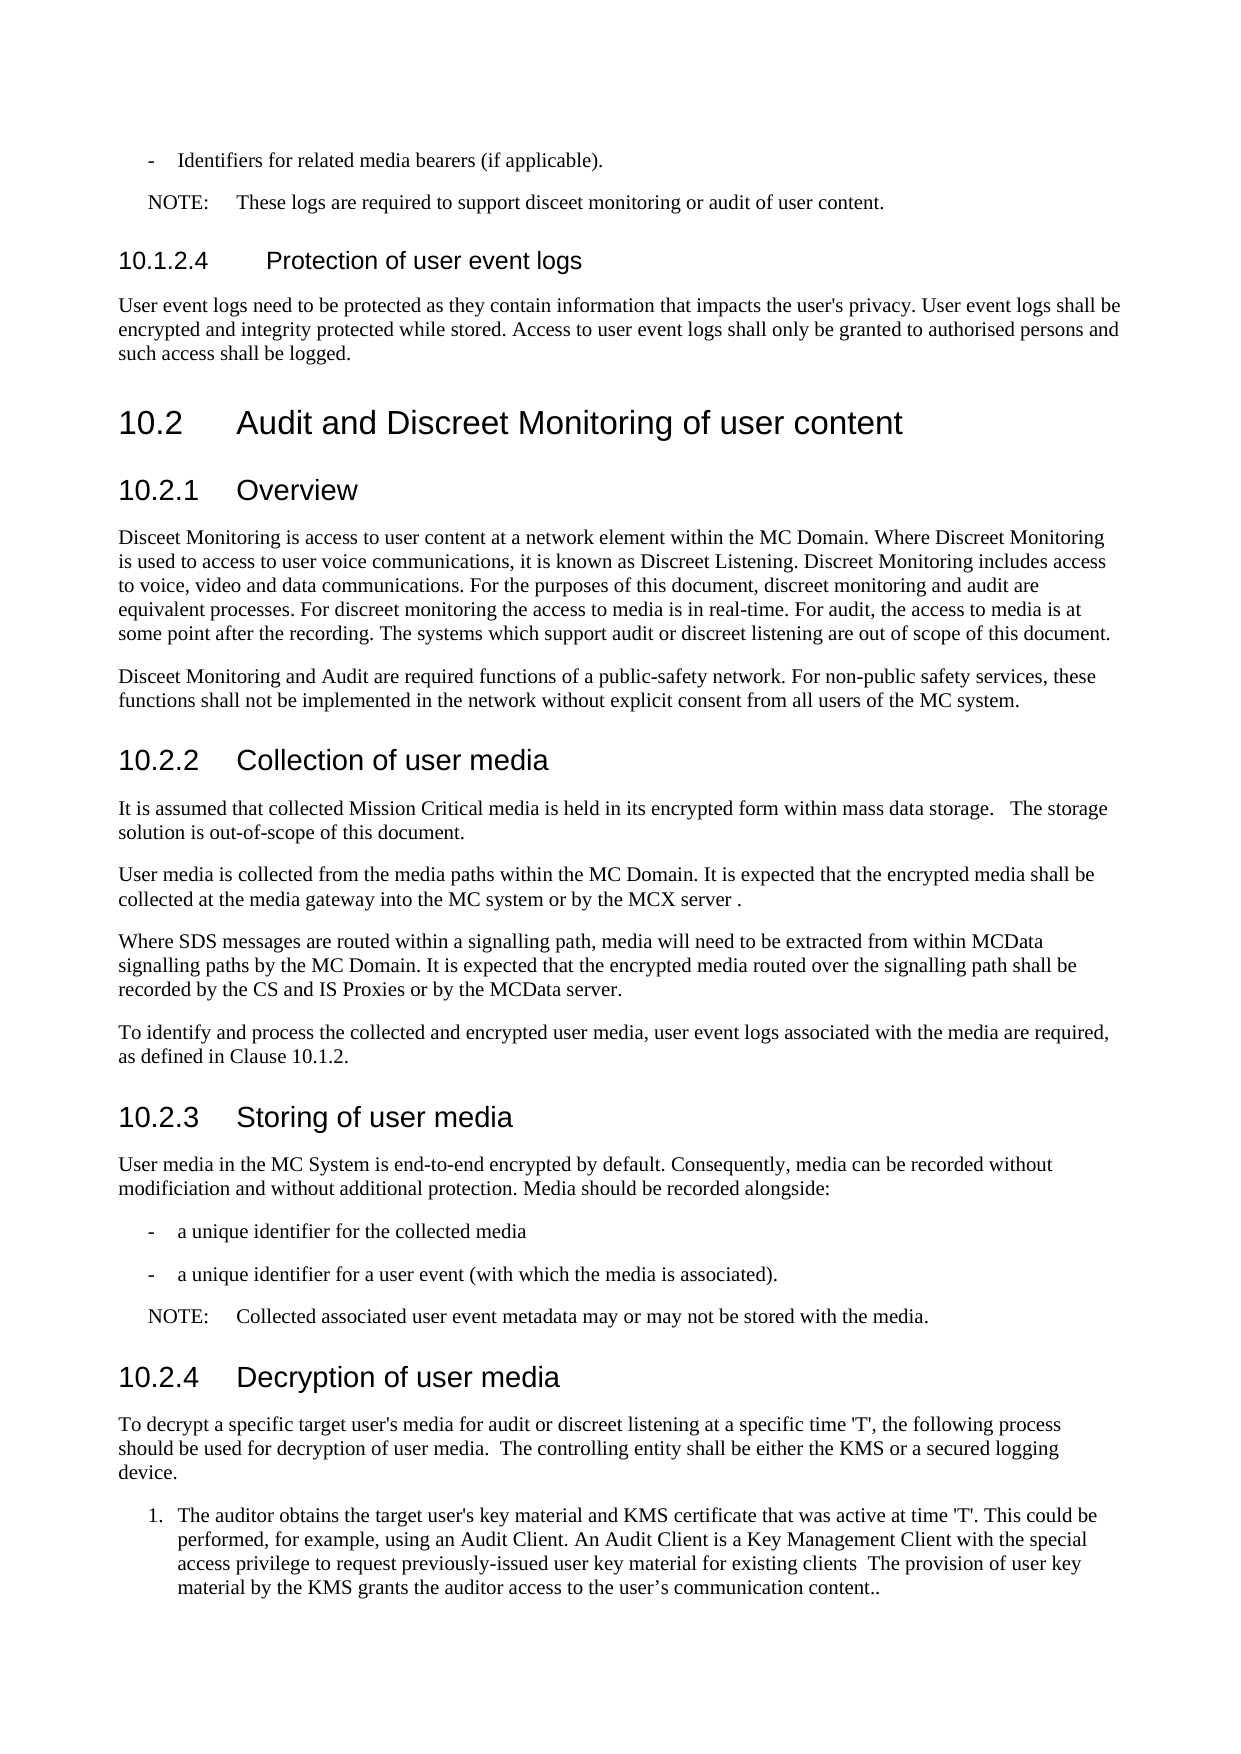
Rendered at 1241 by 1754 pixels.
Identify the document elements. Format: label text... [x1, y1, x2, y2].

text - Identifiers for related media bearers (if applicable). [118, 147, 1122, 172]
text - a unique identifier for a user event (with which the media is associated). [148, 1262, 1122, 1286]
text To identify and process the collected and encrypted user media, user event logs associated with the media are required, as defined in Clause 10.1.2. [118, 1020, 1122, 1068]
subtitle 10.2.4 Decryption of user media [118, 1360, 1122, 1393]
subtitle 10.2.3 Storing of user media [118, 1099, 1122, 1133]
subtitle 10.2.2 Collection of user media [118, 743, 1122, 777]
text User event logs need to be protected as they contain information that impacts the user's privacy. User event logs shall be encrypted and integrity protected while stored. Access to user event logs shall only be granted to authorised persons and such access shall be logged. [118, 293, 1122, 365]
text Disceet Monitoring and Audit are required functions of a public-safety network. For non-public safety services, these functions shall not be implemented in the network without explicit consent from all users of the MC system. [118, 664, 1122, 712]
text NOTE: Collected associated user event metadata may or may not be stored with the media. [148, 1304, 1122, 1328]
text - a unique identifier for the collected media [148, 1219, 1122, 1243]
text User media in the MC System is end-to-end encrypted by default. Consequently, media can be recorded without modificiation and without additional protection. Media should be recorded alongside: [118, 1152, 1122, 1200]
text Where SDS messages are routed within a signalling path, media will need to be extracted from within MCData signalling paths by the MC Domain. It is expected that the encrypted media routed over the signalling path shall be recorded by the CS and IS Proxies or by the MCData server. [118, 929, 1122, 1001]
text To decrypt a specific target user's media for audit or discreet listening at a specific time 'T', the following process should be used for decryption of user media. The controlling entity shall be either the KMS or a secured logging device. [118, 1412, 1122, 1484]
text It is assumed that collected Mission Critical media is held in its encrypted form within mass data storage. The storage solution is out-of-scope of this document. [118, 796, 1122, 844]
subtitle 10.2.1 Overview [118, 472, 1122, 506]
text NOTE: These logs are required to support disceet monitoring or audit of user content. [148, 190, 1122, 214]
subtitle 10.2 Audit and Discreet Monitoring of user content [118, 403, 1122, 441]
text Disceet Monitoring is access to user content at a network element within the MC Domain. Where Discreet Monitoring is used to access to user voice communications, it is known as Discreet Listening. Discreet Monitoring includes access to voice, video and data communications. For the purposes of this document, discreet monitoring and audit are equivalent processes. For discreet monitoring the access to media is in real-time. For audit, the access to media is at some point after the recording. The systems which support audit or discreet listening are out of scope of this document. [118, 525, 1122, 645]
subtitle 10.1.2.4 Protection of user event logs [118, 246, 1122, 274]
text 1. The auditor obtains the target user's key material and KMS certificate that was active at time 'T'. This could be performed, for example, using an Audit Client. An Audit Client is a Key Management Client with the special access privilege to request previously-issued user key material for existing clients The provision of user key material by the KMS grants the auditor access to the user’s communication content.. [148, 1503, 1122, 1599]
text User media is collected from the media paths within the MC Domain. It is expected that the encrypted media shall be collected at the media gateway into the MC system or by the MCX server . [118, 862, 1122, 911]
